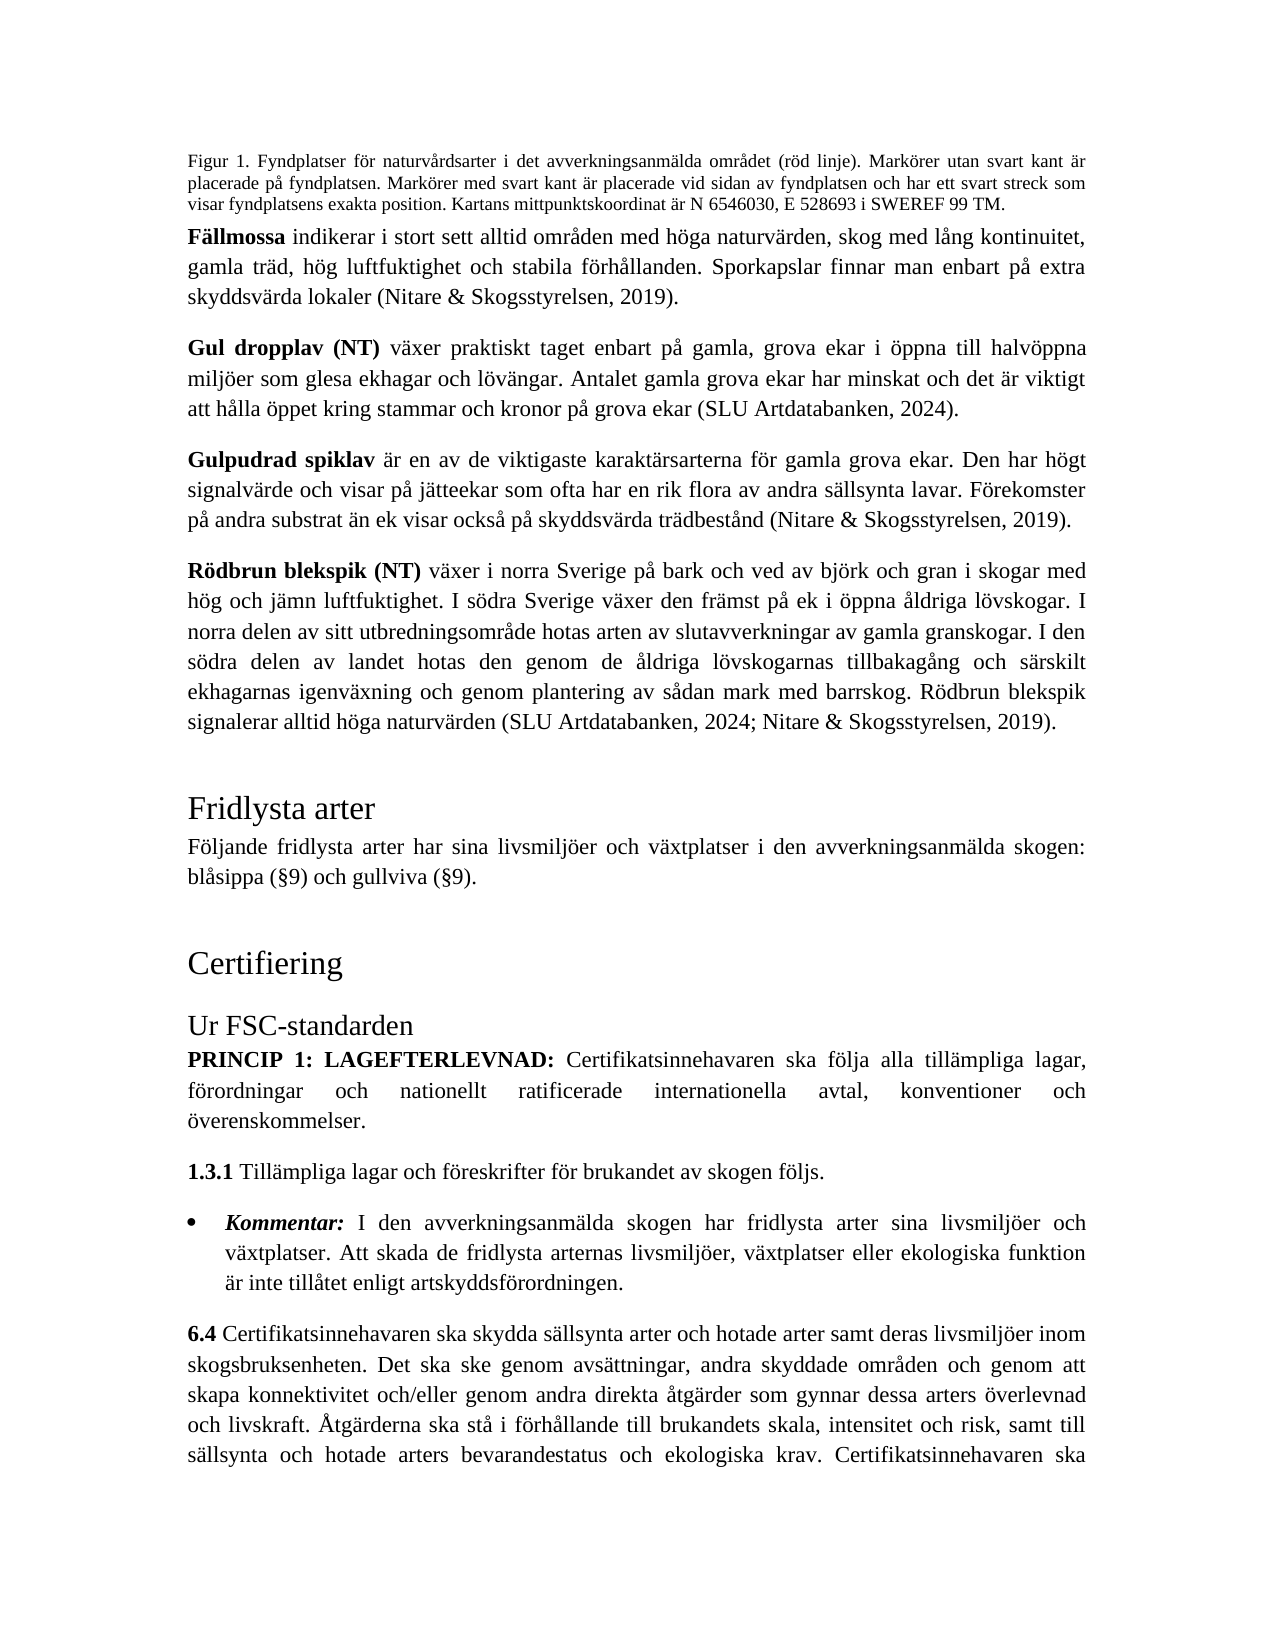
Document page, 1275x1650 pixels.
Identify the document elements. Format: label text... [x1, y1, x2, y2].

subtitle Ur FSC-standarden [187, 1008, 1087, 1042]
text PRINCIP 1: LAGEFTERLEVNAD: Certifikatsinnehavaren ska följa alla tillämpliga lagar, förordningar och nationellt ratificerade internationella avtal, konventioner och överenskommelser. [187, 1047, 1087, 1133]
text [187, 1321, 1087, 1468]
text Rödbrun blekspik (NT) växer i norra Sverige på bark och ved av björk och gran i skogar med hög och jämn luftfuktighet. I södra Sverige växer den främst på ek i öppna åldriga lövskogar. I norra delen av sitt utbredningsområde hotas arten av slutavverkningar av gamla granskogar. I den södra delen av landet hotas den genom de åldriga lövskogarnas tillbakagång och särskilt ekhagarnas igenväxning och genom plantering av sådan mark med barrskog. Rödbrun blekspik signalerar alltid höga naturvärden (SLU Artdatabanken, 2024; Nitare & Skogsstyrelsen, 2019). [187, 557, 1087, 735]
list Kommentar: I den avverkningsanmälda skogen har fridlysta arter sina livsmiljöer och växtplatser. Att skada de fridlysta arternas livsmiljöer, växtplatser eller ekologiska funktion är inte tillåtet enligt artskyddsförordningen. [187, 1209, 1087, 1296]
text Följande fridlysta arter har sina livsmiljöer och växtplatser i den avverkningsanmälda skogen: blåsippa (§9) och gullviva (§9). [187, 833, 1087, 889]
subtitle Certifiering [187, 943, 1087, 981]
text Gul dropplav (NT) växer praktiskt taget enbart på gamla, grova ekar i öppna till halvöppna miljöer som glesa ekhagar och lövängar. Antalet gamla grova ekar har minskat och det är viktigt att hålla öppet kring stammar och kronor på grova ekar (SLU Artdatabanken, 2024). [187, 334, 1087, 421]
text 1.3.1 Tillämpliga lagar och föreskrifter för brukandet av skogen följs. [187, 1158, 1087, 1184]
text Figur 1. Fyndplatser för naturvårdsarter i det avverkningsanmälda området (röd linje). Markörer utan svart kant är placerade på fyndplatsen. Markörer med svart kant är placerade vid sidan av fyndplatsen och har ett svart streck som visar fyndplatsens exakta position. Kartans mittpunktskoordinat är N 6546030, E 528693 i SWEREF 99 TM. [187, 150, 1087, 215]
text Gulpudrad spiklav är en av de viktigaste karaktärsarterna för gamla grova ekar. Den har högt signalvärde och visar på jätteekar som ofta har en rik flora av andra sällsynta lavar. Förekomster på andra substrat än ek visar också på skyddsvärda trädbestånd (Nitare & Skogsstyrelsen, 2019). [187, 446, 1087, 533]
text Fällmossa indikerar i stort sett alltid områden med höga naturvärden, skog med lång kontinuitet, gamla träd, hög luftfuktighet och stabila förhållanden. Sporkapslar finnar man enbart på extra skyddsvärda lokaler (Nitare & Skogsstyrelsen, 2019). [187, 223, 1087, 310]
subtitle Fridlysta arter [187, 789, 1087, 827]
